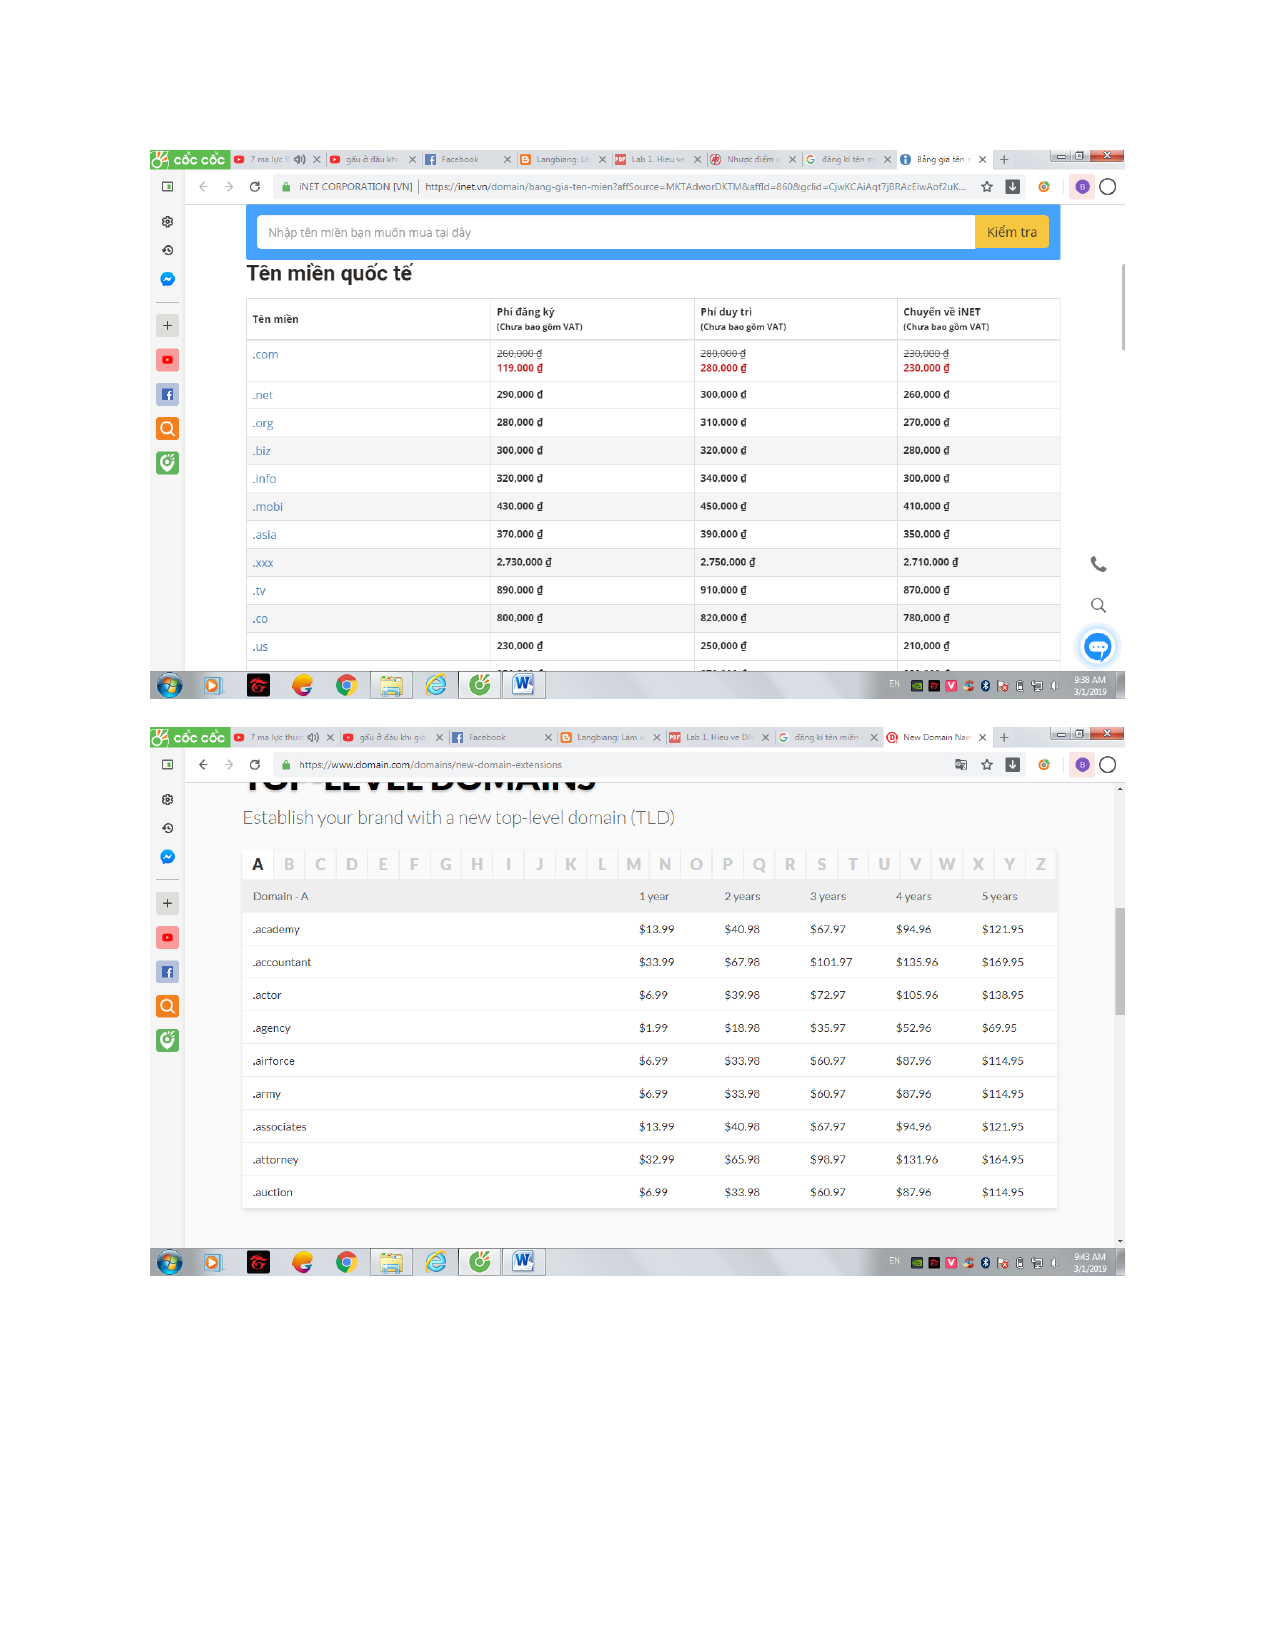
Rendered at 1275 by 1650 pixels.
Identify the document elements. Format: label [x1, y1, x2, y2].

picture [150, 727, 1125, 1276]
picture [150, 150, 1125, 699]
